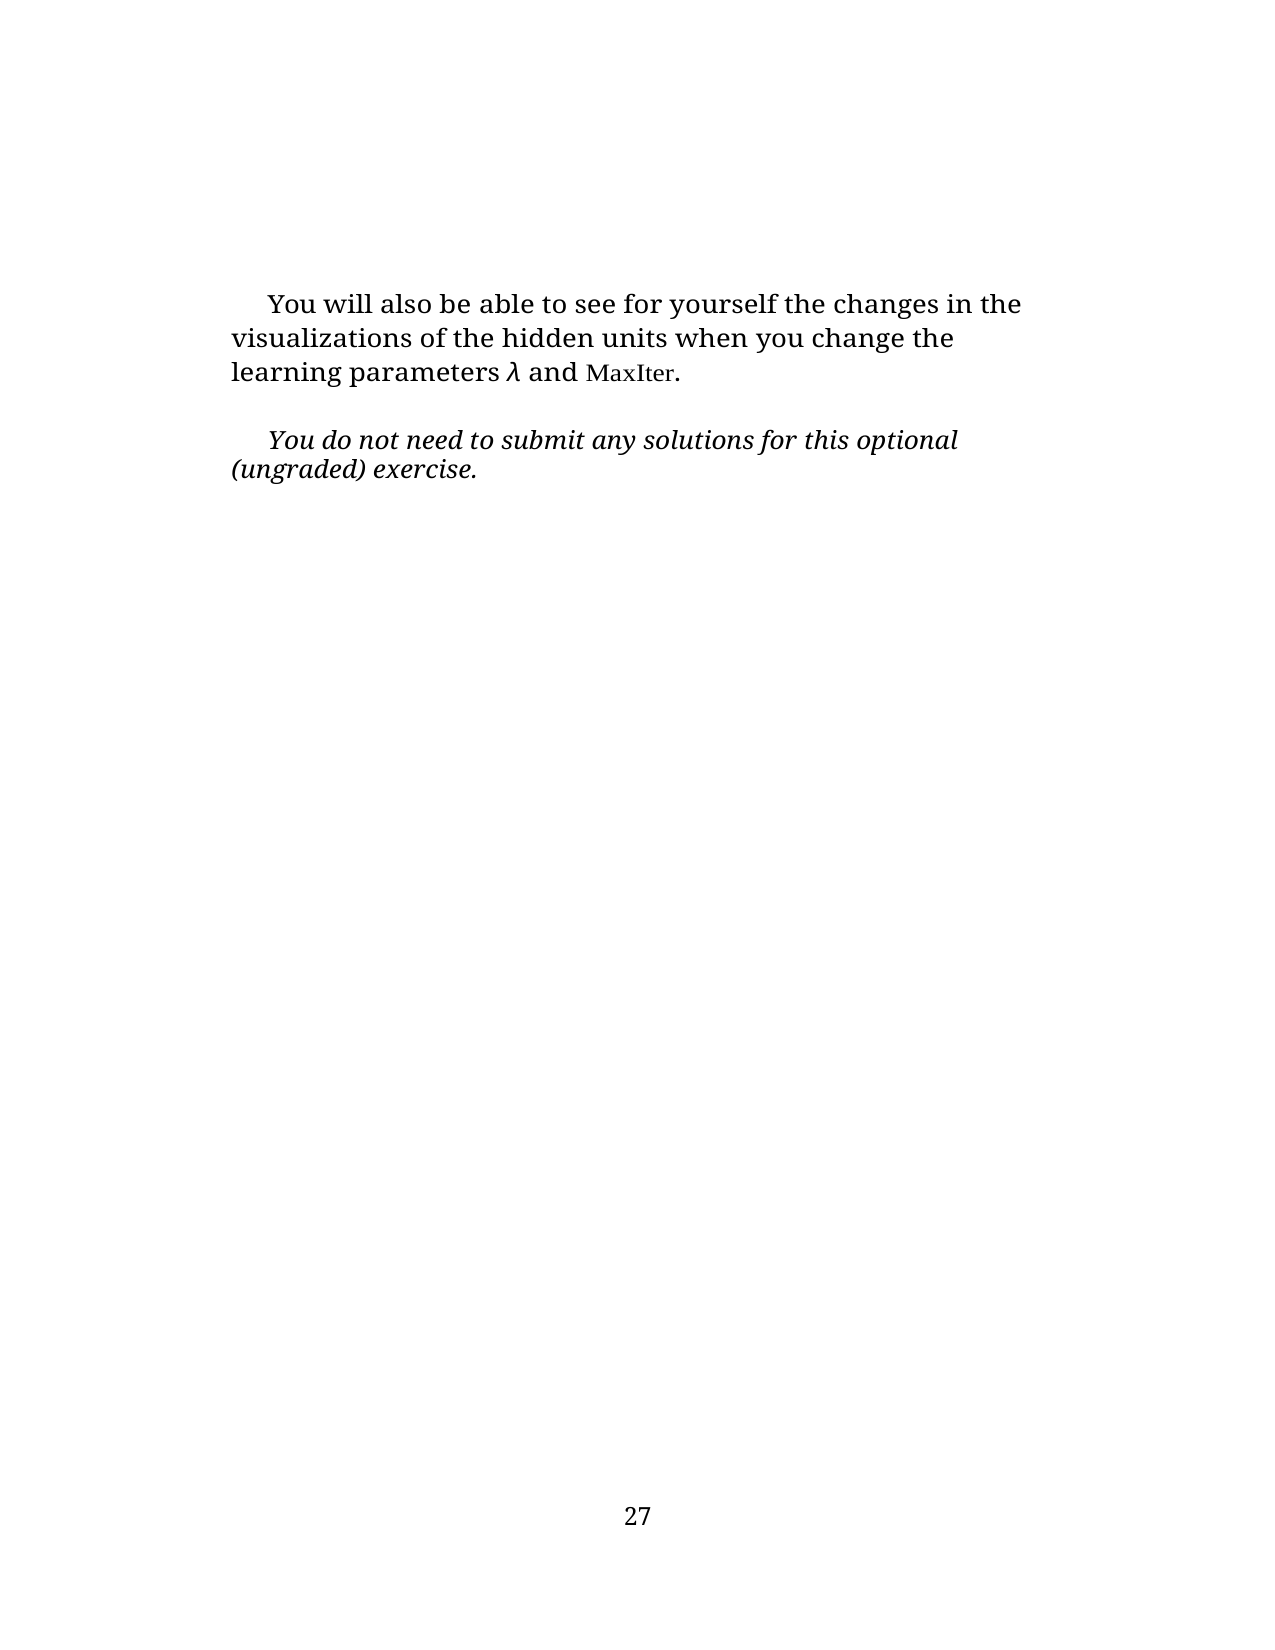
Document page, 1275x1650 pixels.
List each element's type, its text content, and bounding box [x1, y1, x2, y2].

text You will also be able to see for yourself the changes in the visualizations of the hidden units when you change the learning parameters λ and MaxIter. [231, 287, 1041, 389]
text You do not need to submit any solutions for this optional (ungraded) exercise. [231, 425, 1041, 485]
